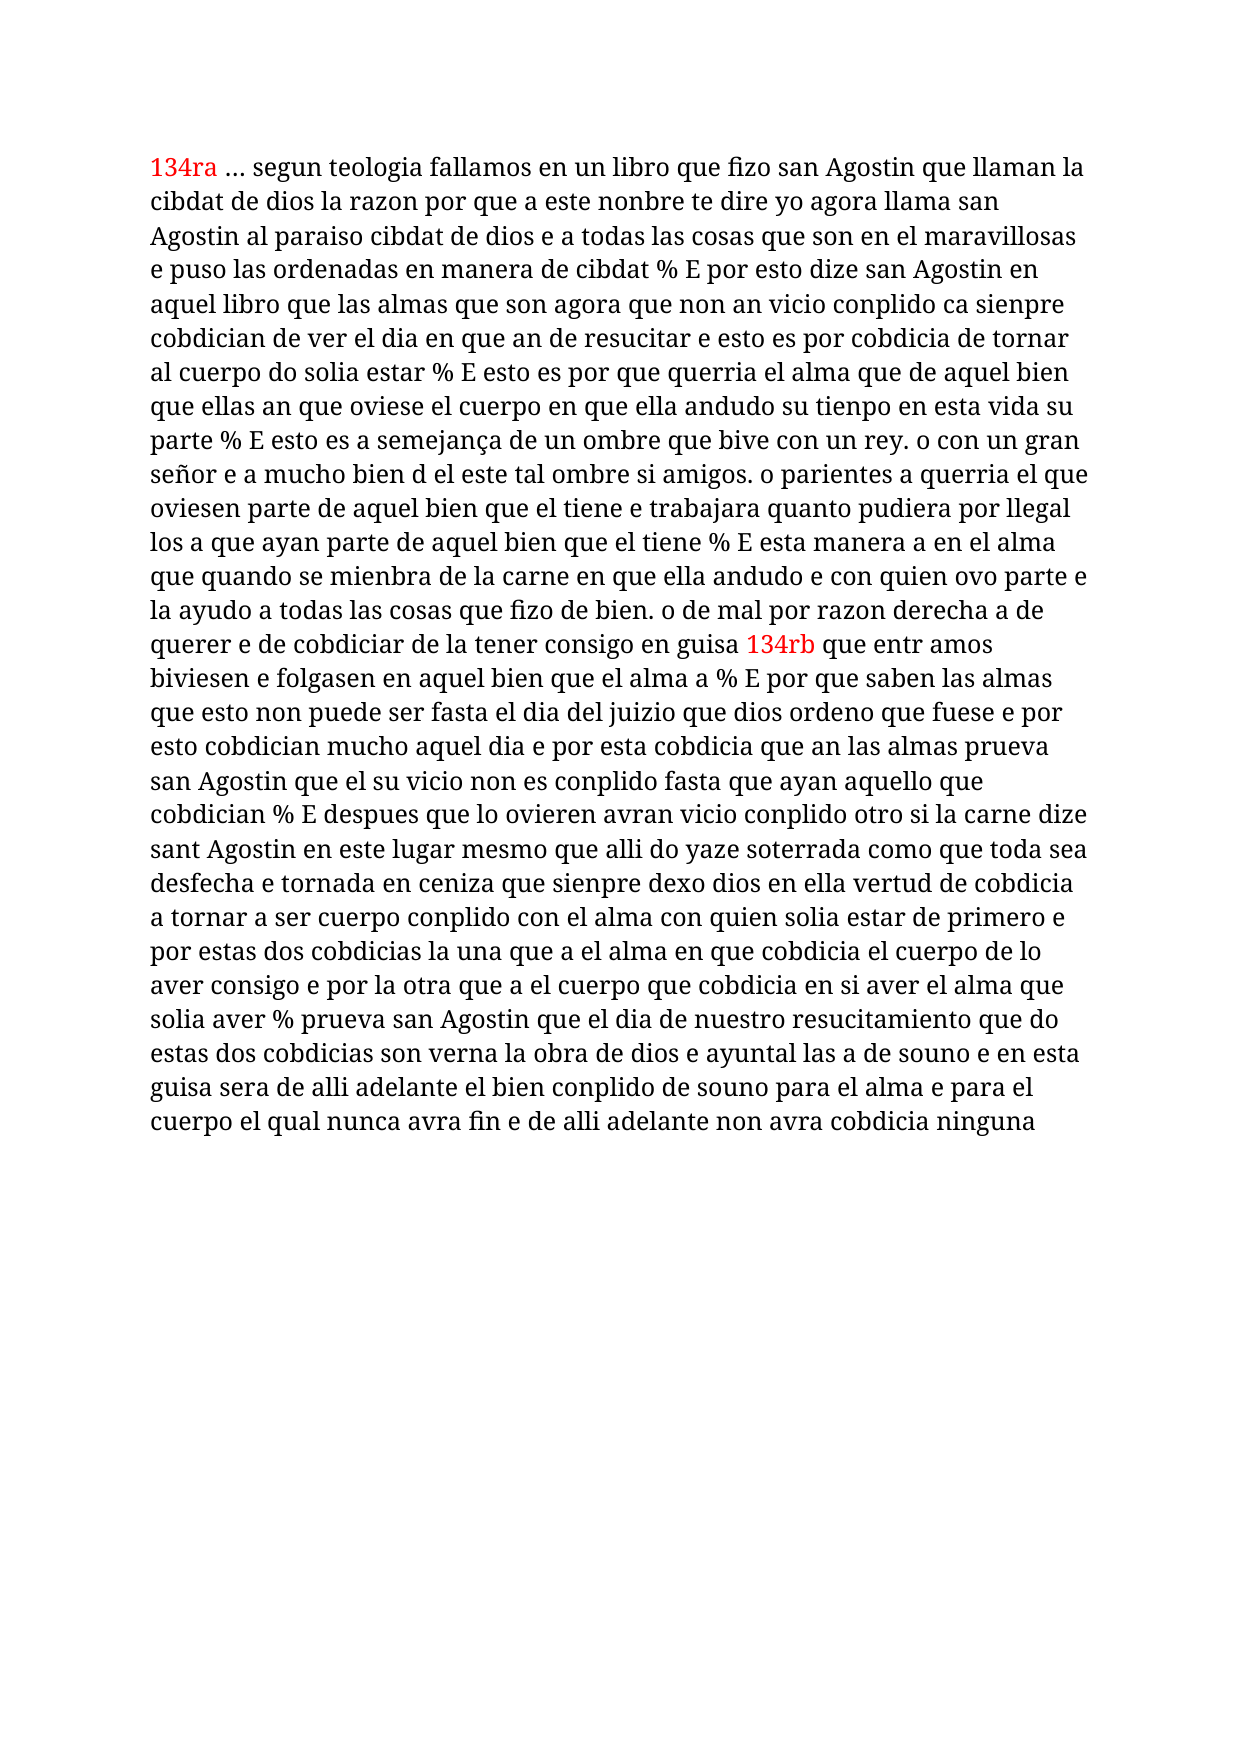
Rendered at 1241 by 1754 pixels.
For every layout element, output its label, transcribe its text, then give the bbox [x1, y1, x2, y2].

text 134ra … segun teologia fallamos en un libro que fizo san Agostin que llaman la cibdat de dios la razon por que a este nonbre te dire yo agora llama san Agostin al paraiso cibdat de dios e a todas las cosas que son en el maravillosas e puso las ordenadas en manera de cibdat % E por esto dize san Agostin en aquel libro que las almas que son agora que non an vicio conplido ca sienpre cobdician de ver el dia en que an de resucitar e esto es por cobdicia de tornar al cuerpo do solia estar % E esto es por que querria el alma que de aquel bien que ellas an que oviese el cuerpo en que ella andudo su tienpo en esta vida su parte % E esto es a semejança de un ombre que bive con un rey. o con un gran señor e a mucho bien d el este tal ombre si amigos. o parientes a querria el que oviesen parte de aquel bien que el tiene e trabajara quanto pudiera por llegal los a que ayan parte de aquel bien que el tiene % E esta manera a en el alma que quando se mienbra de la carne en que ella andudo e con quien ovo parte e la ayudo a todas las cosas que fizo de bien. o de mal por razon derecha a de querer e de cobdiciar de la tener consigo en guisa 134rb que entr amos biviesen e folgasen en aquel bien que el alma a % E por que saben las almas que esto non puede ser fasta el dia del juizio que dios ordeno que fuese e por esto cobdician mucho aquel dia e por esta cobdicia que an las almas prueva san Agostin que el su vicio non es conplido fasta que ayan aquello que cobdician % E despues que lo ovieren avran vicio conplido otro si la carne dize sant Agostin en este lugar mesmo que alli do yaze soterrada como que toda sea desfecha e tornada en ceniza que sienpre dexo dios en ella vertud de cobdicia a tornar a ser cuerpo conplido con el alma con quien solia estar de primero e por estas dos cobdicias la una que a el alma en que cobdicia el cuerpo de lo aver consigo e por la otra que a el cuerpo que cobdicia en si aver el alma que solia aver % prueva san Agostin que el dia de nuestro resucitamiento que do estas dos cobdicias son verna la obra de dios e ayuntal las a de souno e en esta guisa sera de alli adelante el bien conplido de souno para el alma e para el cuerpo el qual nunca avra fin e de alli adelante non avra cobdicia ninguna [150, 150, 1090, 1138]
